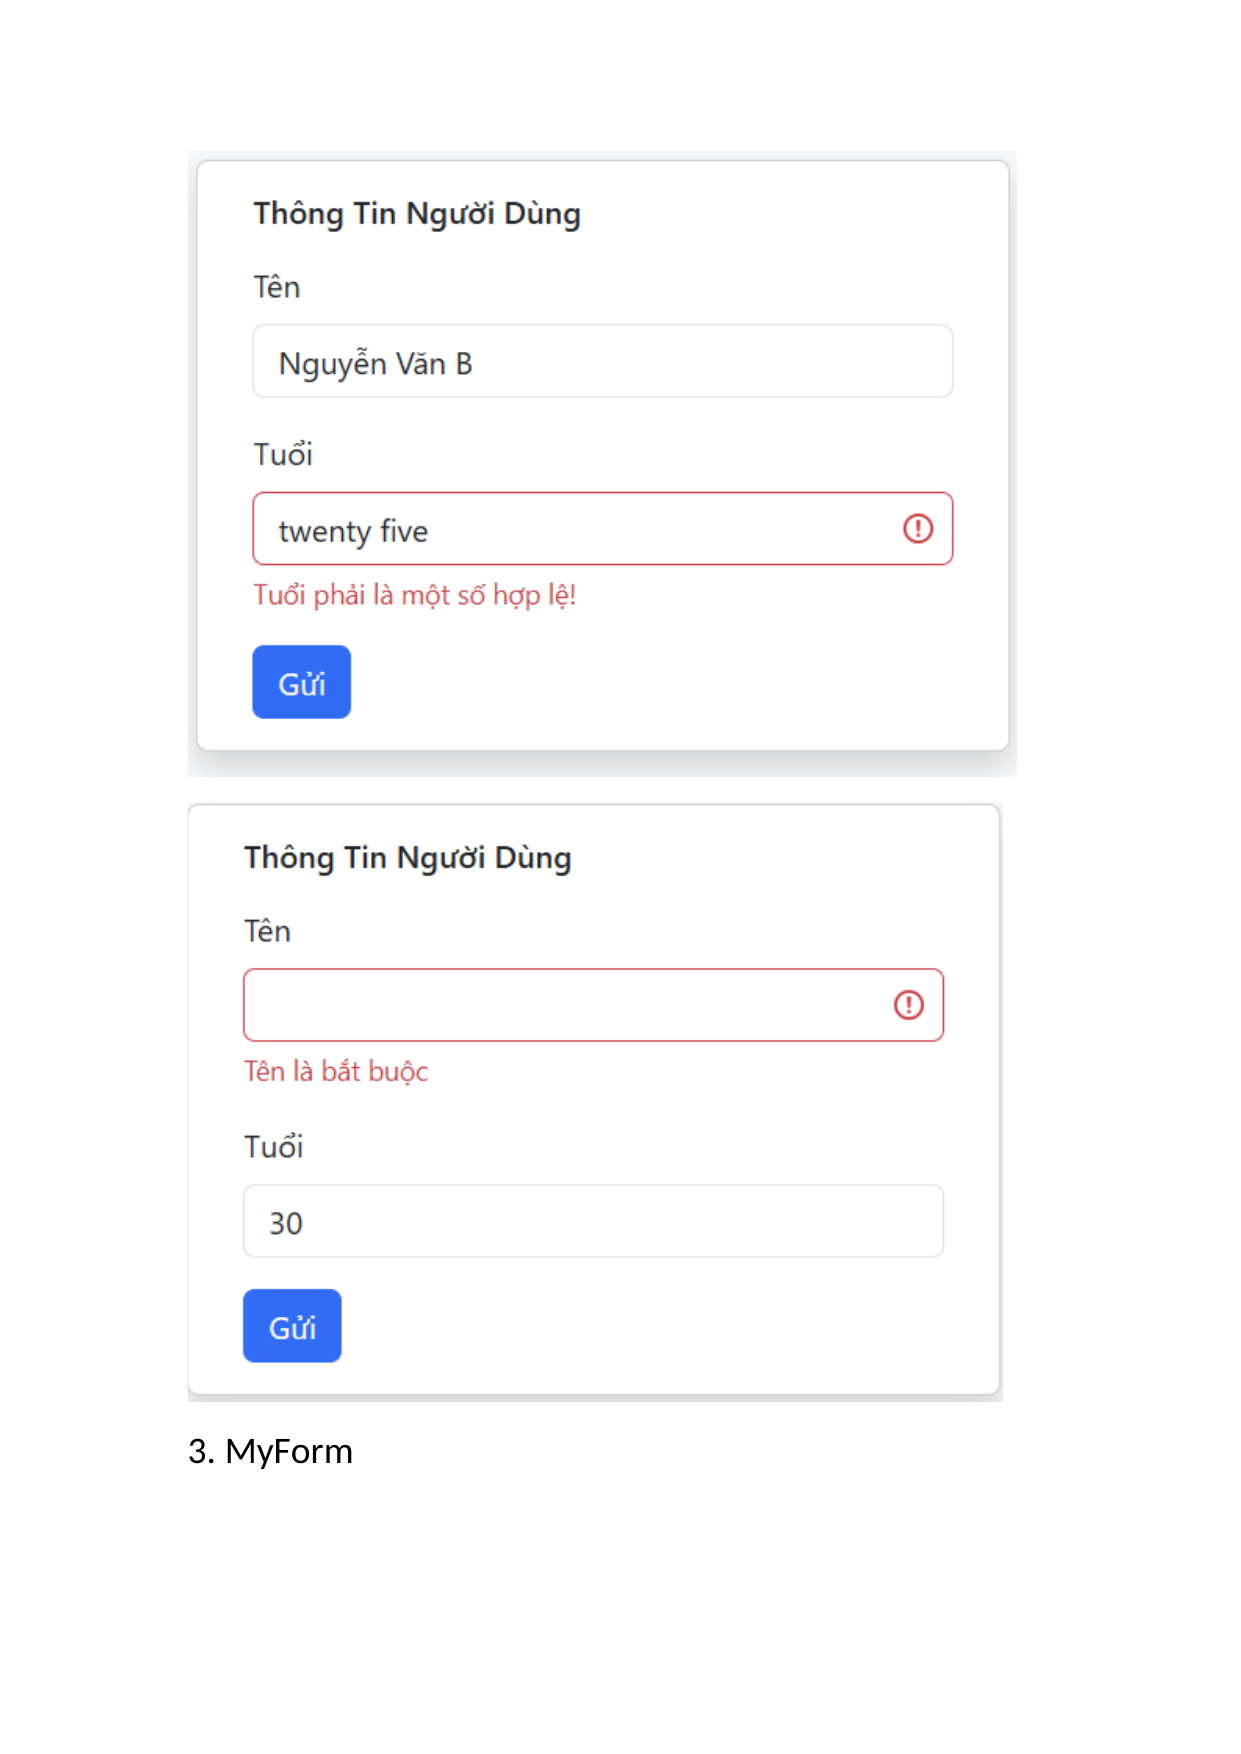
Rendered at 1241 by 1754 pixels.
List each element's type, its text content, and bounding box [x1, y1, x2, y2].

picture [187, 802, 1004, 1402]
picture [187, 150, 1018, 777]
list MyForm [187, 1427, 1053, 1473]
